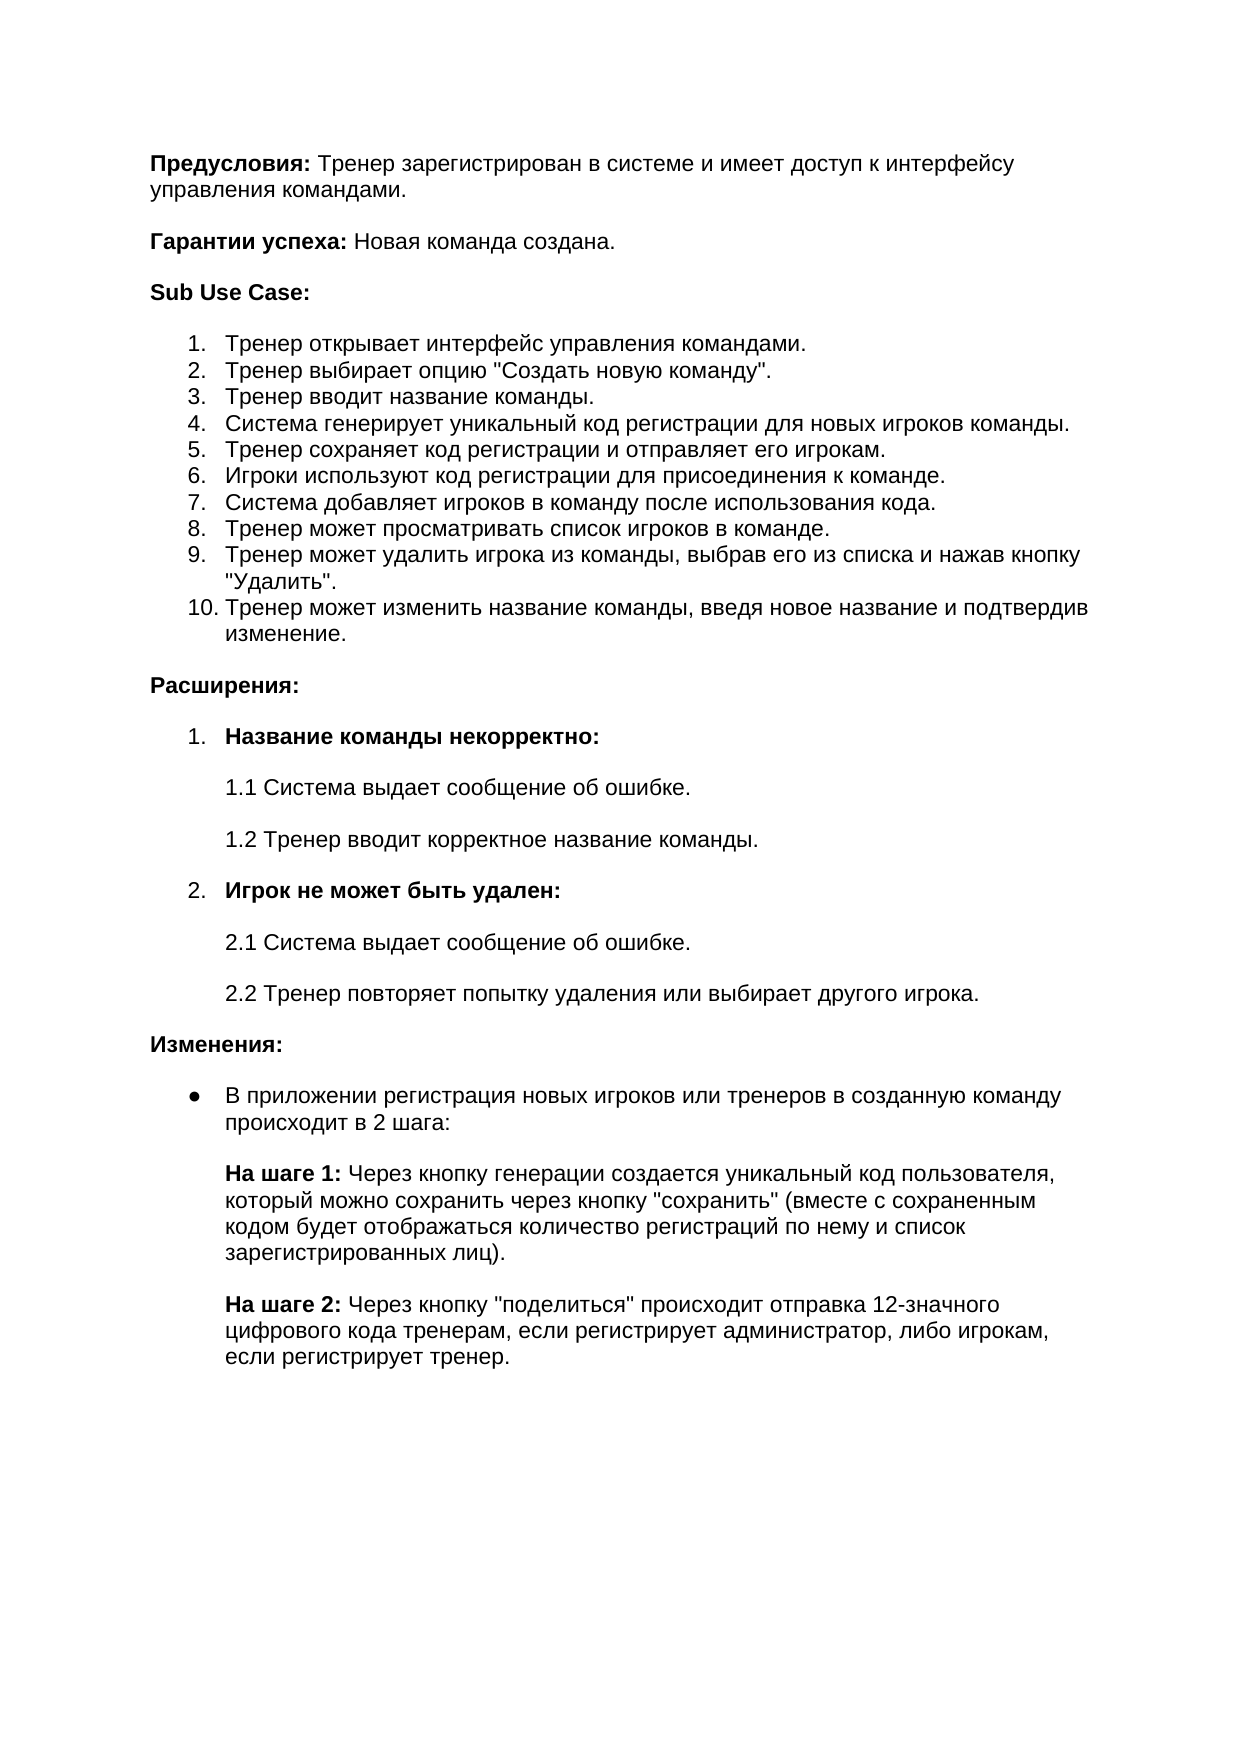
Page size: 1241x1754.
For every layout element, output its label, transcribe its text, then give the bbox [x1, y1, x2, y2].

text На шаге 2: Через кнопку "поделиться" происходит отправка 12-значного цифрового кода тренерам, если регистрирует администратор, либо игрокам, если регистрирует тренер. [225, 1291, 1090, 1370]
text 1.1 Система выдает сообщение об ошибке. [225, 774, 1090, 801]
text 2.1 Система выдает сообщение об ошибке. [225, 928, 1090, 955]
text 2.2 Тренер повторяет попытку удаления или выбирает другого игрока. [225, 980, 1090, 1006]
text На шаге 1: Через кнопку генерации создается уникальный код пользователя, который можно сохранить через кнопку "сохранить" (вместе с сохраненным кодом будет отображаться количество регистраций по нему и список зарегистрированных лиц). [225, 1160, 1090, 1266]
list В приложении регистрация новых игроков или тренеров в созданную команду происходит в 2 шага: [187, 1082, 1090, 1135]
list Тренер сохраняет код регистрации и отправляет его игрокам. [187, 436, 1090, 462]
text Предусловия: Тренер зарегистрирован в системе и имеет доступ к интерфейсу управления командами. [150, 150, 1090, 203]
text Гарантии успеха: Новая команда создана. [150, 228, 1090, 254]
list Тренер может просматривать список игроков в команде. [187, 515, 1090, 541]
subtitle Sub Use Case: [150, 279, 1090, 305]
subtitle Расширения: [150, 672, 1090, 698]
text 1.2 Тренер вводит корректное название команды. [225, 826, 1090, 852]
list Тренер может удалить игрока из команды, выбрав его из списка и нажав кнопку "Удалить". [187, 541, 1090, 594]
list Тренер открывает интерфейс управления командами. [187, 330, 1090, 357]
list Тренер вводит название команды. [187, 383, 1090, 409]
list Игроки используют код регистрации для присоединения к команде. [187, 462, 1090, 488]
list Система добавляет игроков в команду после использования кода. [187, 488, 1090, 515]
subtitle Изменения: [150, 1031, 1090, 1057]
list Игрок не может быть удален: [187, 877, 1090, 903]
list Система генерирует уникальный код регистрации для новых игроков команды. [187, 409, 1090, 436]
list Тренер может изменить название команды, введя новое название и подтвердив изменение. [187, 594, 1090, 647]
list Тренер выбирает опцию "Создать новую команду". [187, 357, 1090, 383]
list Название команды некорректно: [187, 723, 1090, 749]
